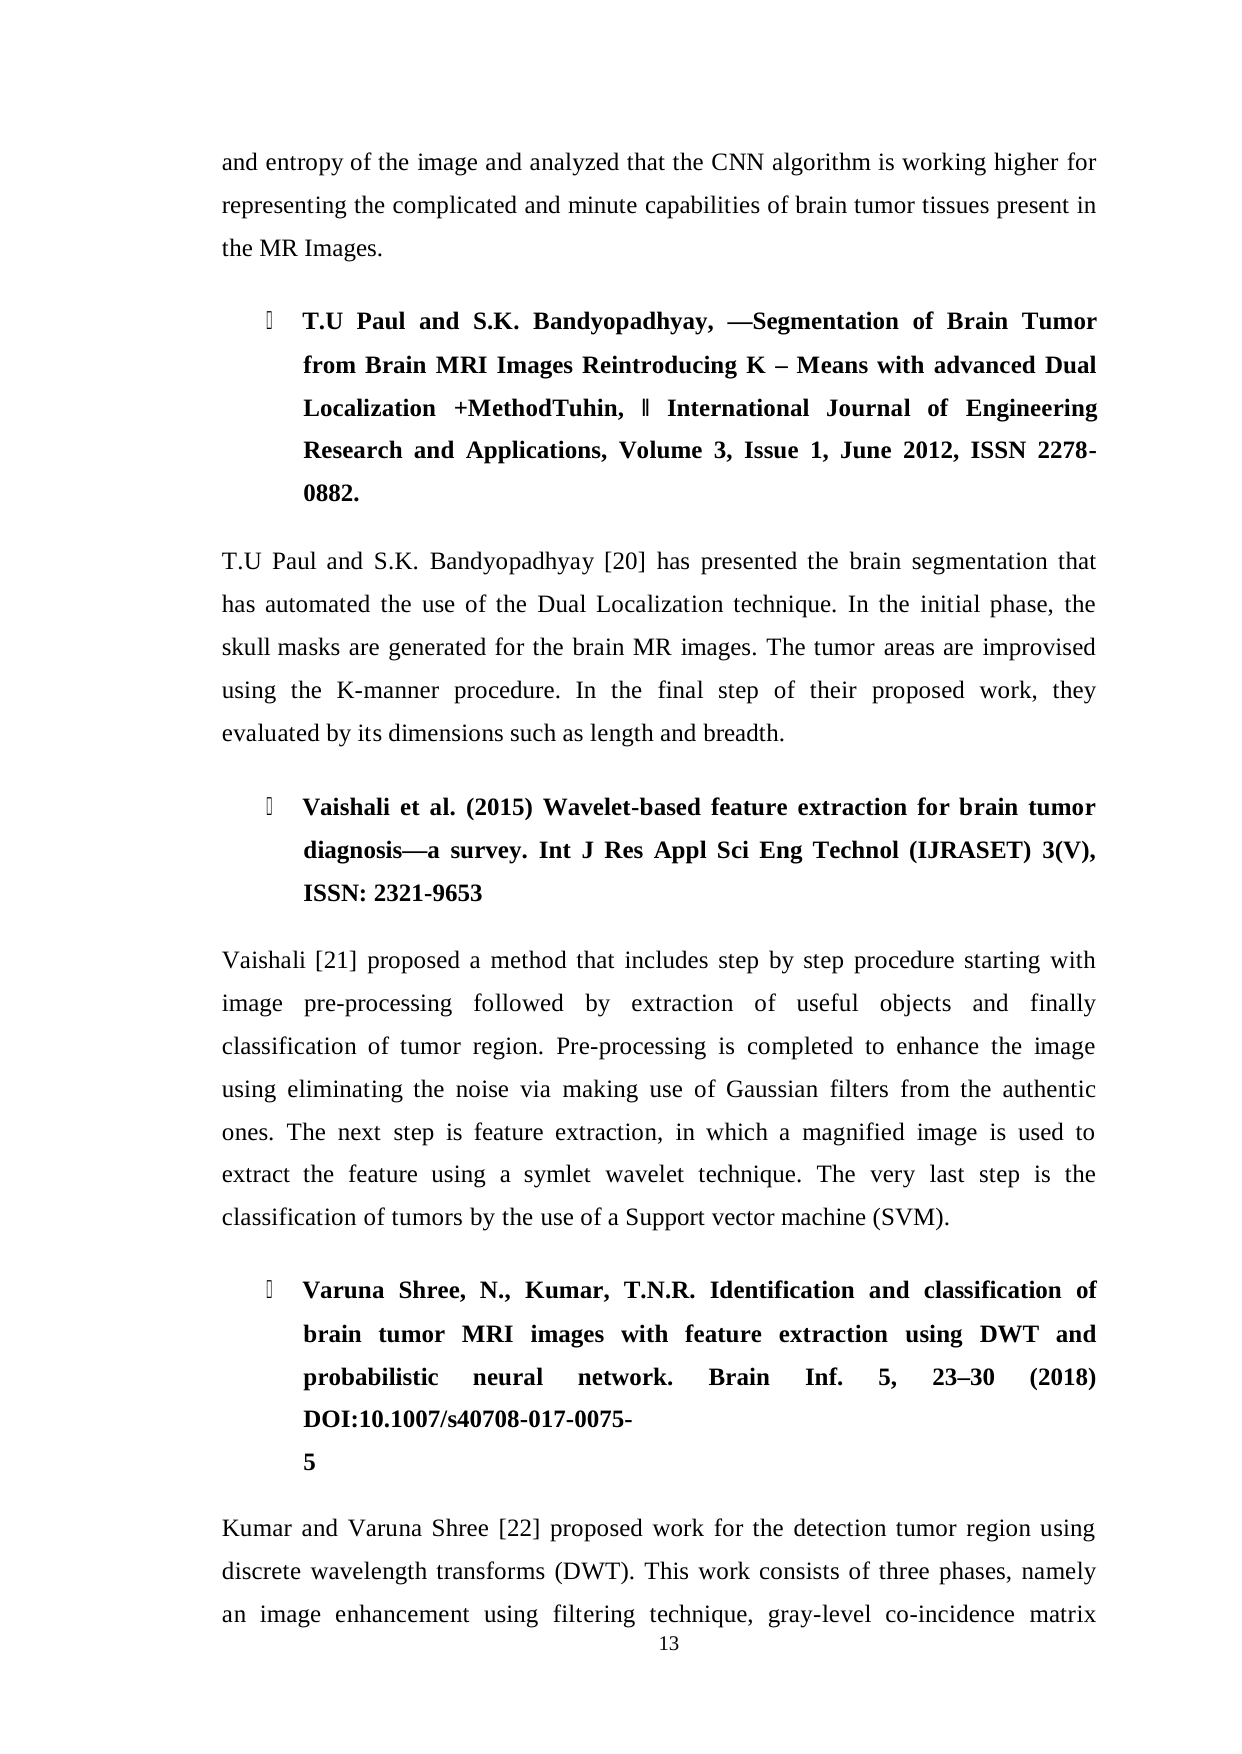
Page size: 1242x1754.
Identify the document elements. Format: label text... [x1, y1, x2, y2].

text 5 [303, 1447, 1104, 1476]
text  Vaishali et al. (2015) Wavelet-based feature extraction for brain tumor diagnosis—a survey. Int J Res Appl Sci Eng Technol (IJRASET) 3(V), ISSN: 2321-9653 [266, 788, 1096, 907]
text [222, 1513, 1096, 1628]
text Vaishali [21] proposed a method that includes step by step procedure starting with image pre-processing followed by extraction of useful objects and finally classification of tumor region. Pre-processing is completed to enhance the image using eliminating the noise via making use of Gaussian filters from the authentic ones. The next step is feature extraction, in which a magnified image is used to extract the feature using a symlet wavelet technique. The very last step is the classification of tumors by the use of a Support vector machine (SVM). [222, 945, 1096, 1231]
text  Varuna Shree, N., Kumar, T.N.R. Identification and classification of brain tumor MRI images with feature extraction using DWT and probabilistic neural network. Brain Inf. 5, 23–30 (2018) DOI:10.1007/s40708-017-0075- [266, 1272, 1097, 1432]
text  T.U Paul and S.K. Bandyopadhyay, ―Segmentation of Brain Tumor from Brain MRI Images Reintroducing K – Means with advanced Dual Localization +MethodTuhin, ‖ International Journal of Engineering Research and Applications, Volume 3, Issue 1, June 2012, ISSN 2278-0882. [266, 303, 1097, 507]
text T.U Paul and S.K. Bandyopadhyay [20] has presented the brain segmentation that has automated the use of the Dual Localization technique. In the initial phase, the skull masks are generated for the brain MR images. The tumor areas are improvised using the K-manner procedure. In the final step of their proposed work, they evaluated by its dimensions such as length and breadth. [222, 546, 1096, 747]
text and entropy of the image and analyzed that the CNN algorithm is working higher for representing the complicated and minute capabilities of brain tumor tissues present in the MR Images. [222, 147, 1096, 262]
